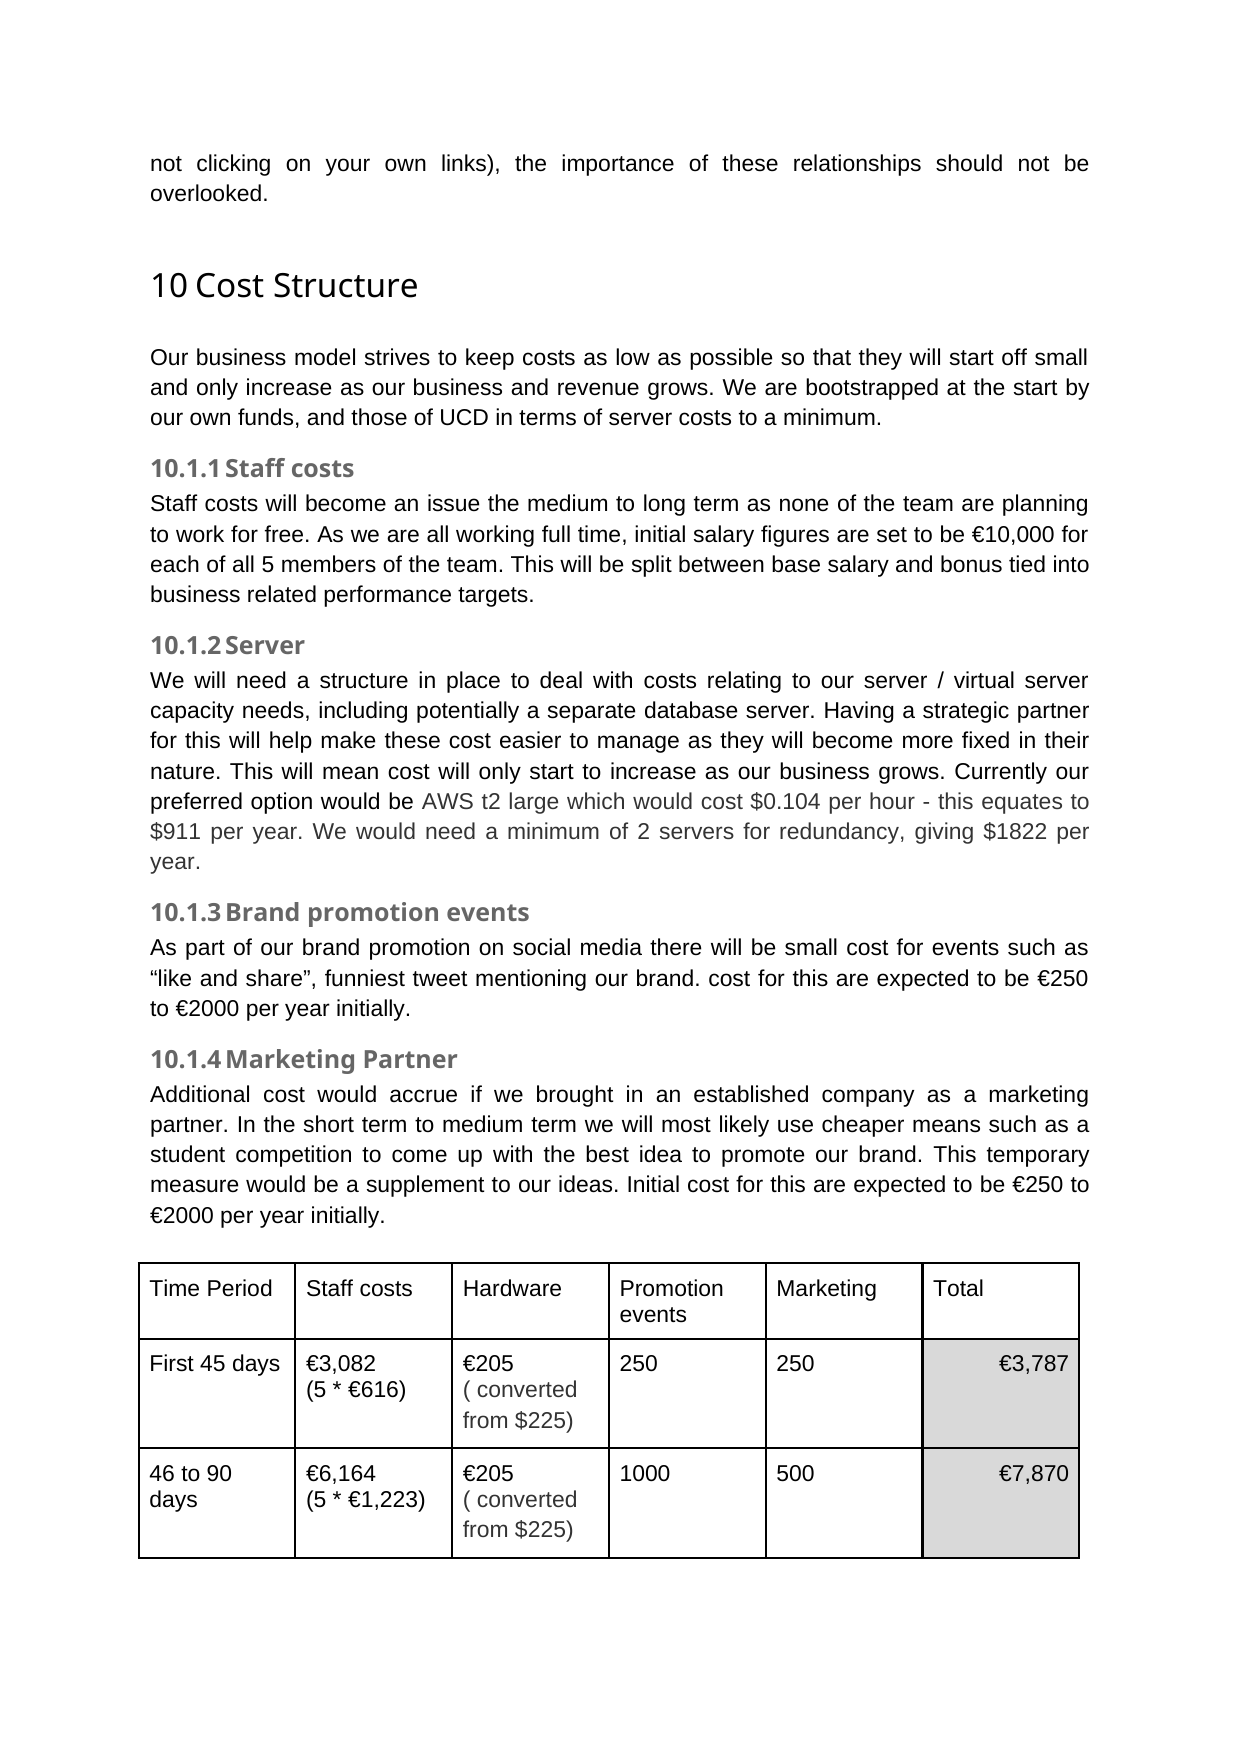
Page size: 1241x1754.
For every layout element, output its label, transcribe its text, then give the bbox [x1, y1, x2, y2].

subtitle Server [150, 628, 1090, 662]
text Additional cost would accrue if we brought in an established company as a marketing partner. In the short term to medium term we will most likely use cheaper means such as a student competition to come up with the best idea to promote our brand. This temporary measure would be a supplement to our ideas. Initial cost for this are expected to be €250 to €2000 per year initially. [150, 1081, 1090, 1228]
table_header Promotion events [610, 1264, 765, 1338]
table_header Total [924, 1264, 1078, 1338]
table_cell €6,164 (5 * €1,223) [296, 1449, 451, 1557]
subtitle Marketing Partner [150, 1042, 1090, 1076]
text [150, 150, 1090, 207]
subtitle Brand promotion events [150, 895, 1090, 929]
table_cell €3,082 (5 * €616) [296, 1340, 451, 1447]
table_header Staff costs [296, 1264, 451, 1338]
table_cell 1000 [610, 1449, 765, 1557]
table_cell 500 [767, 1449, 921, 1557]
table_cell 250 [767, 1340, 921, 1447]
text Our business model strives to keep costs as low as possible so that they will start off small and only increase as our business and revenue grows. We are bootstrapped at the start by our own funds, and those of UCD in terms of server costs to a minimum. [150, 344, 1090, 431]
table_header Time Period [140, 1264, 294, 1338]
table_cell First 45 days [140, 1340, 294, 1447]
table_cell €3,787 [924, 1340, 1078, 1447]
text As part of our brand promotion on social media there will be small cost for events such as “like and share”, funniest tweet mentioning our brand. cost for this are expected to be €250 to €2000 per year initially. [150, 934, 1090, 1021]
table_cell 46 to 90 days [140, 1449, 294, 1557]
table_cell €7,870 [924, 1449, 1078, 1557]
subtitle Staff costs [150, 451, 1090, 485]
table_header Hardware [453, 1264, 608, 1338]
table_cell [453, 1449, 608, 1557]
table_cell €205 ( converted from $225) [453, 1340, 608, 1447]
table_header Marketing [767, 1264, 921, 1338]
text We will need a structure in place to deal with costs relating to our server / virtual server capacity needs, including potentially a separate database server. Having a strategic partner for this will help make these cost easier to manage as they will become more fixed in their nature. This will mean cost will only start to increase as our business grows. Currently our preferred option would be AWS t2 large which would cost $0.104 per hour - this equates to $911 per year. We would need a minimum of 2 servers for redundancy, giving $1822 per year. [150, 667, 1090, 818]
subtitle Cost Structure [150, 261, 1090, 307]
table_cell 250 [610, 1340, 765, 1447]
text Staff costs will become an issue the medium to long term as none of the team are planning to work for free. As we are all working full time, initial salary figures are set to be €10,000 for each of all 5 members of the team. This will be split between base salary and bonus tied into business related performance targets. [150, 490, 1090, 607]
